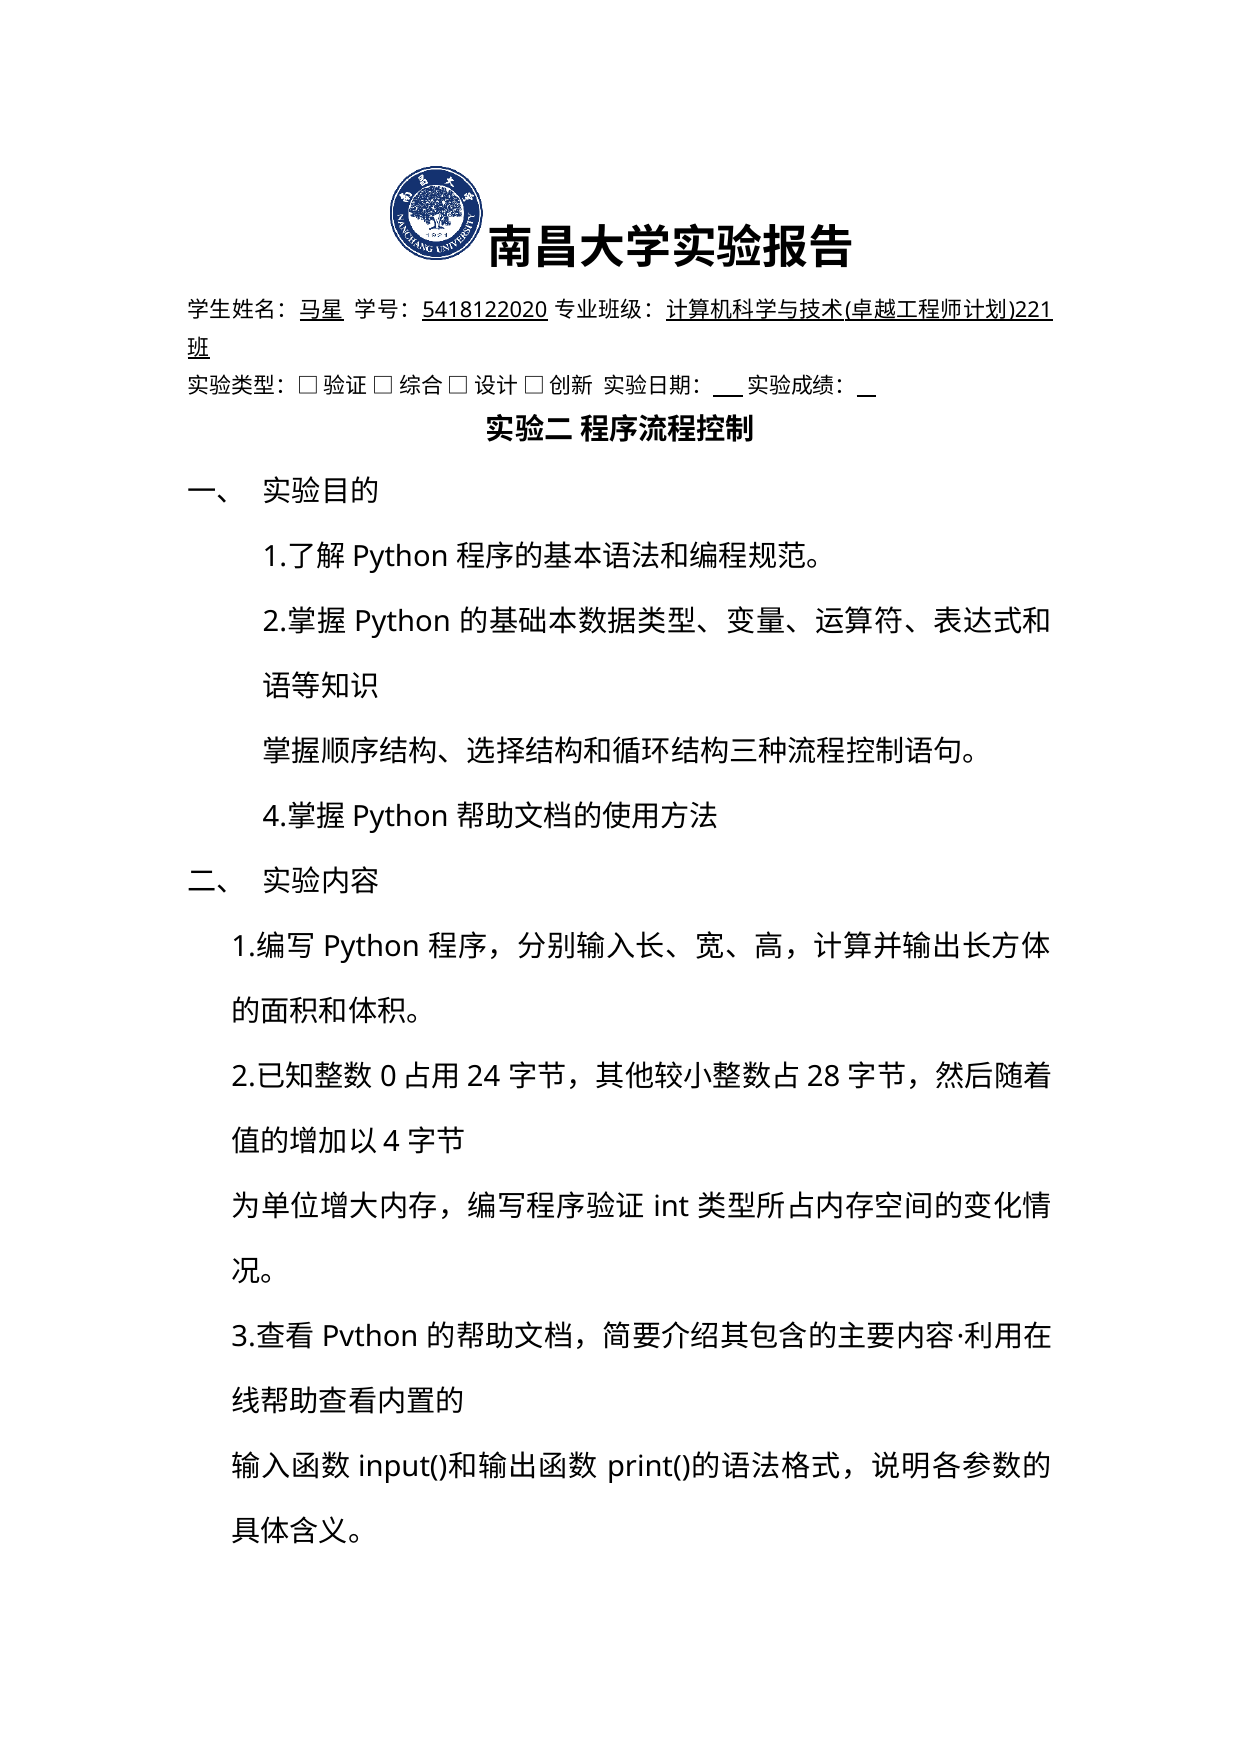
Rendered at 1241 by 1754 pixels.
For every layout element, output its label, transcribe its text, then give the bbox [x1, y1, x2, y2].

text 掌握顺序结构、选择结构和循环结构三种流程控制语句。 [262, 717, 1053, 782]
list 实验内容 [187, 847, 1053, 912]
text 2.掌握 Python 的基础本数据类型、变量、运算符、表达式和语等知识 [262, 587, 1053, 717]
text 学生姓名：马星 学号：5418122020 专业班级：计算机科学与技术(卓越工程师计划)221班 [187, 292, 1053, 362]
text 4.掌握 Python 帮助文档的使用方法 [262, 782, 1053, 847]
text 3.查看 Pvthon 的帮助文档，简要介绍其包含的主要内容·利用在线帮助查看内置的 [231, 1302, 1053, 1432]
text 1.编写 Python 程序，分别输入长、宽、高，计算并输出长方体的面积和体积。 [231, 912, 1053, 1042]
text 输入函数input()和输出函数 print()的语法格式，说明各参数的具体含义。 [231, 1432, 1053, 1562]
picture [386, 162, 488, 264]
text 为单位增大内存，编写程序验证 int 类型所占内存空间的变化情况。 [231, 1172, 1053, 1302]
list 实验目的 [187, 457, 1053, 522]
text 实验二 程序流程控制 [187, 406, 1053, 448]
text 实验类型：□ 验证 □ 综合 □ 设计 □ 创新 实验日期： 实验成绩： [187, 368, 1053, 399]
text 2.已知整数 0占用24 字节，其他较小整数占28 字节，然后随着值的增加以4 字节 [231, 1042, 1053, 1172]
text 南昌大学实验报告 [187, 162, 1053, 292]
text 1.了解 Python 程序的基本语法和编程规范。 [262, 522, 1053, 587]
